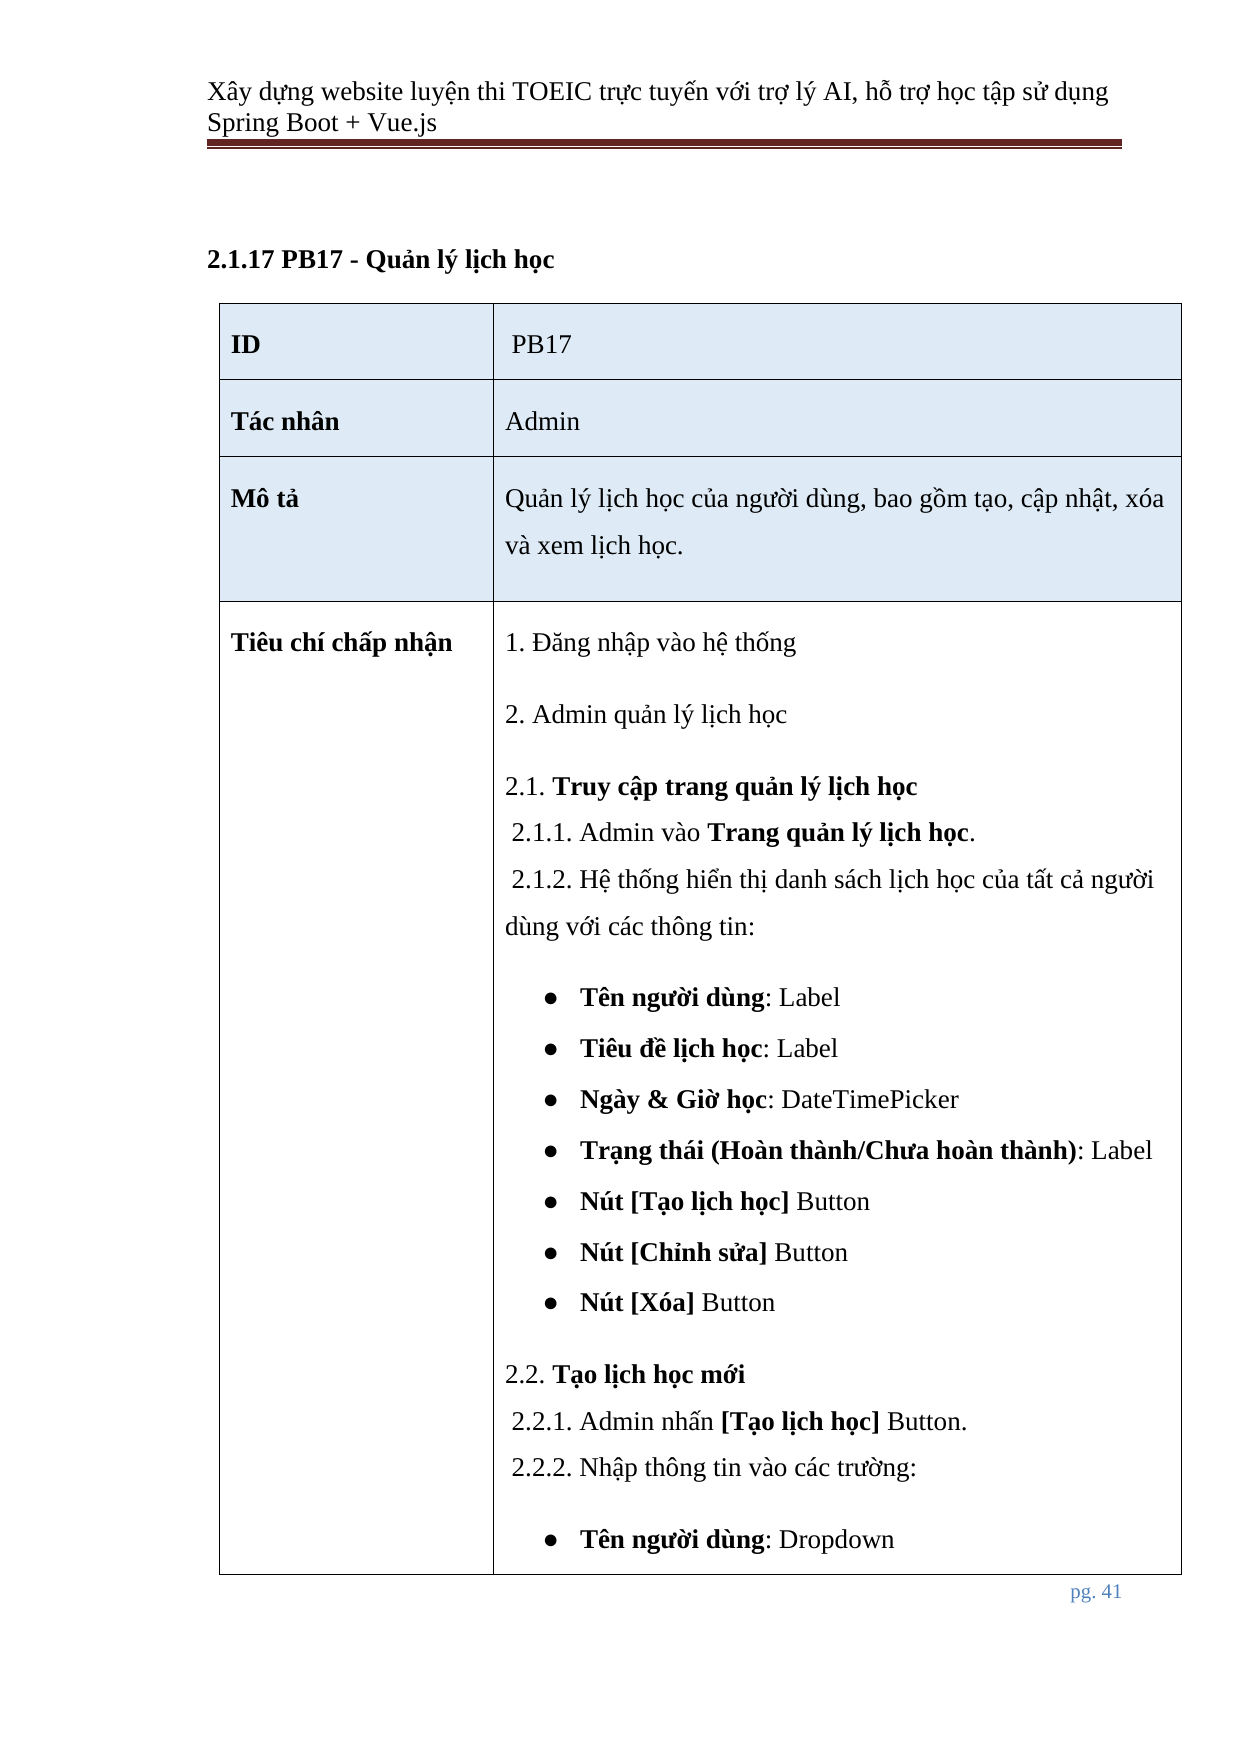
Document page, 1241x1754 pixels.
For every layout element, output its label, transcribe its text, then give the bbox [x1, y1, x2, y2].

table_cell Mô tả [220, 457, 493, 601]
table_cell Tác nhân [220, 380, 493, 456]
table_header PB17 [494, 304, 1181, 379]
table_header ID [220, 304, 493, 379]
subtitle 2.1.17 PB17 - Quản lý lịch học [207, 243, 1122, 274]
table_cell Tiêu chí chấp nhận [220, 602, 493, 1574]
table_cell Admin [494, 380, 1181, 456]
table_cell Quản lý lịch học của người dùng, bao gồm tạo, cập nhật, xóa và xem lịch học. [494, 457, 1181, 601]
